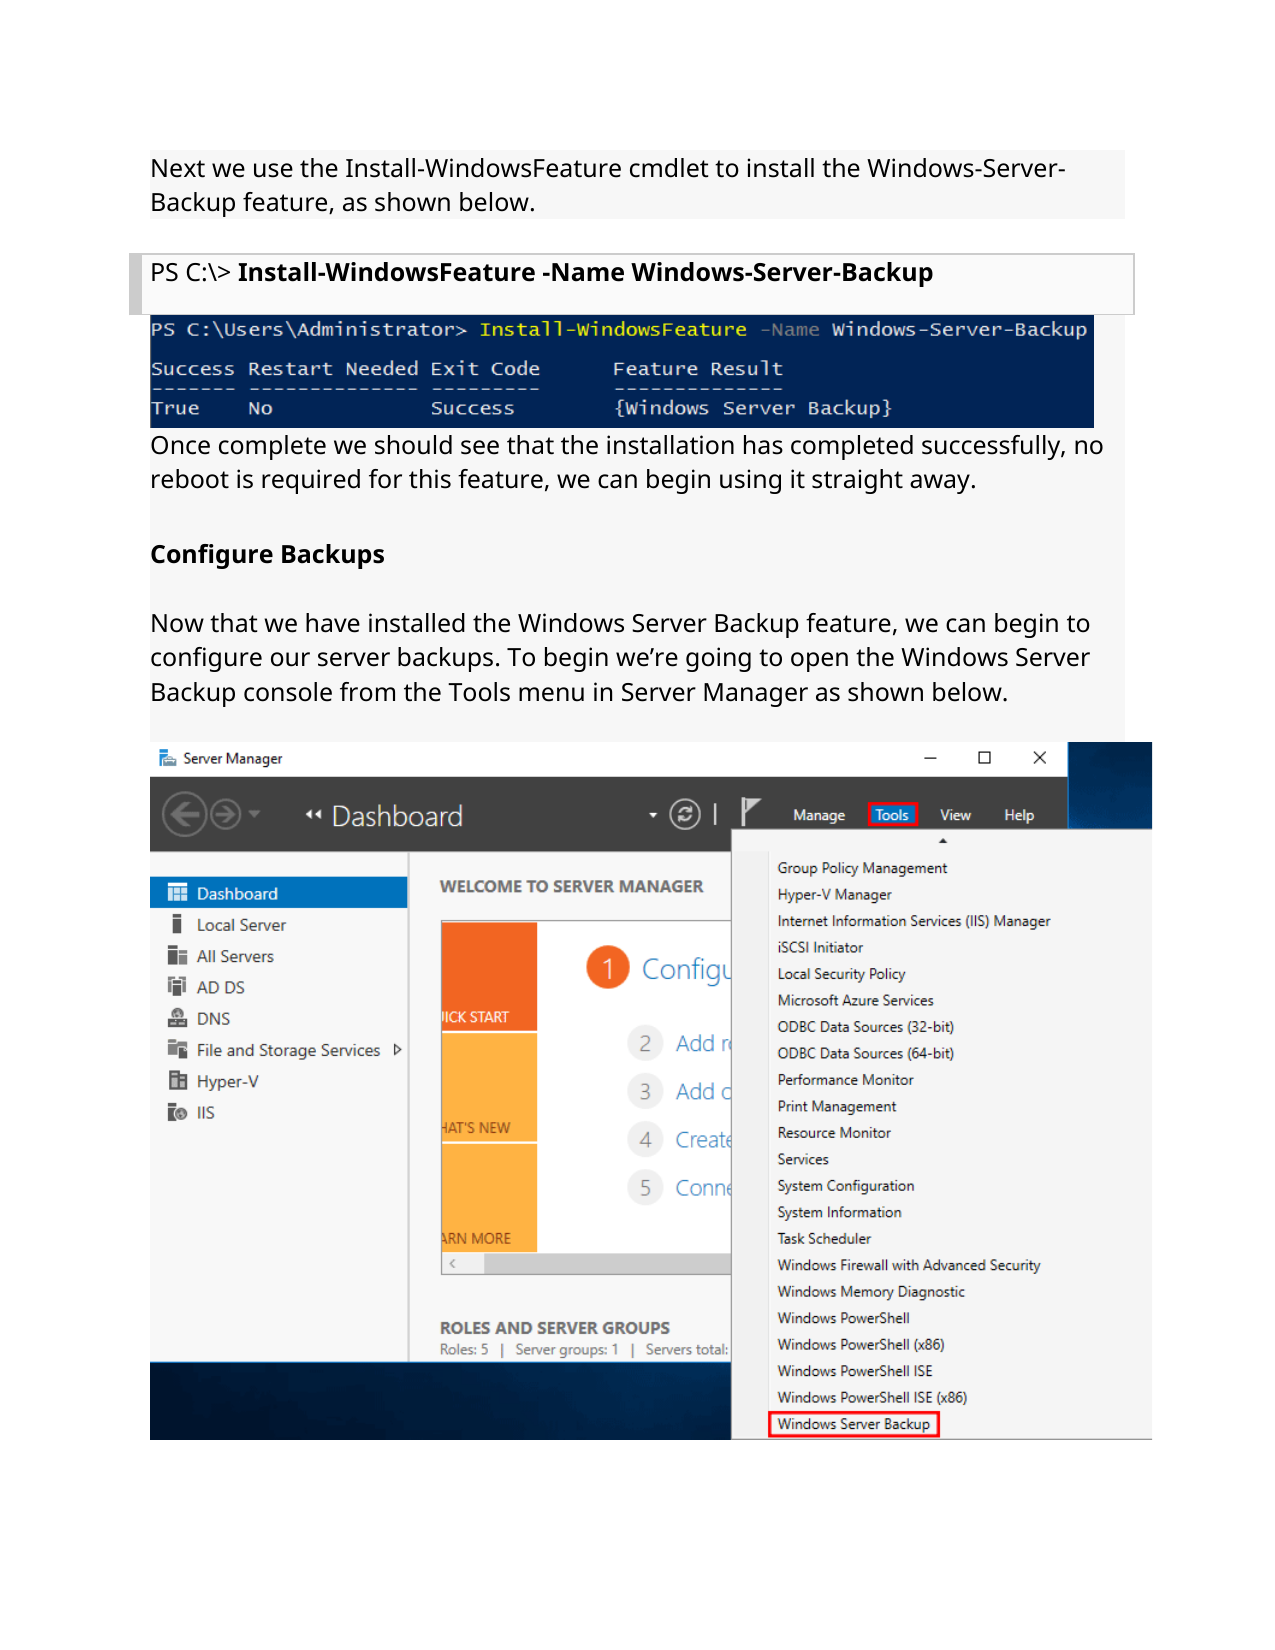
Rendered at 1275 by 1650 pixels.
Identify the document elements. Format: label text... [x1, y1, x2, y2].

text Once complete we should see that the installation has completed successfully, no reboot is required for this feature, we can begin using it straight away. [150, 427, 1125, 496]
text Next we use the Install-WindowsFeature cmdlet to install the Windows-Server-Backup feature, as shown below. [150, 150, 1125, 219]
picture [150, 742, 1153, 1440]
text PS C:\> Install-WindowsFeature -Name Windows-Server-Backup [142, 255, 1133, 314]
text Now that we have installed the Windows Server Backup feature, we can begin to configure our server backups. To begin we’re going to open the Windows Server Backup console from the Tools menu in Server Manager as shown below. [150, 605, 1125, 708]
text Configure Backups [150, 530, 1125, 571]
picture [150, 315, 1094, 428]
